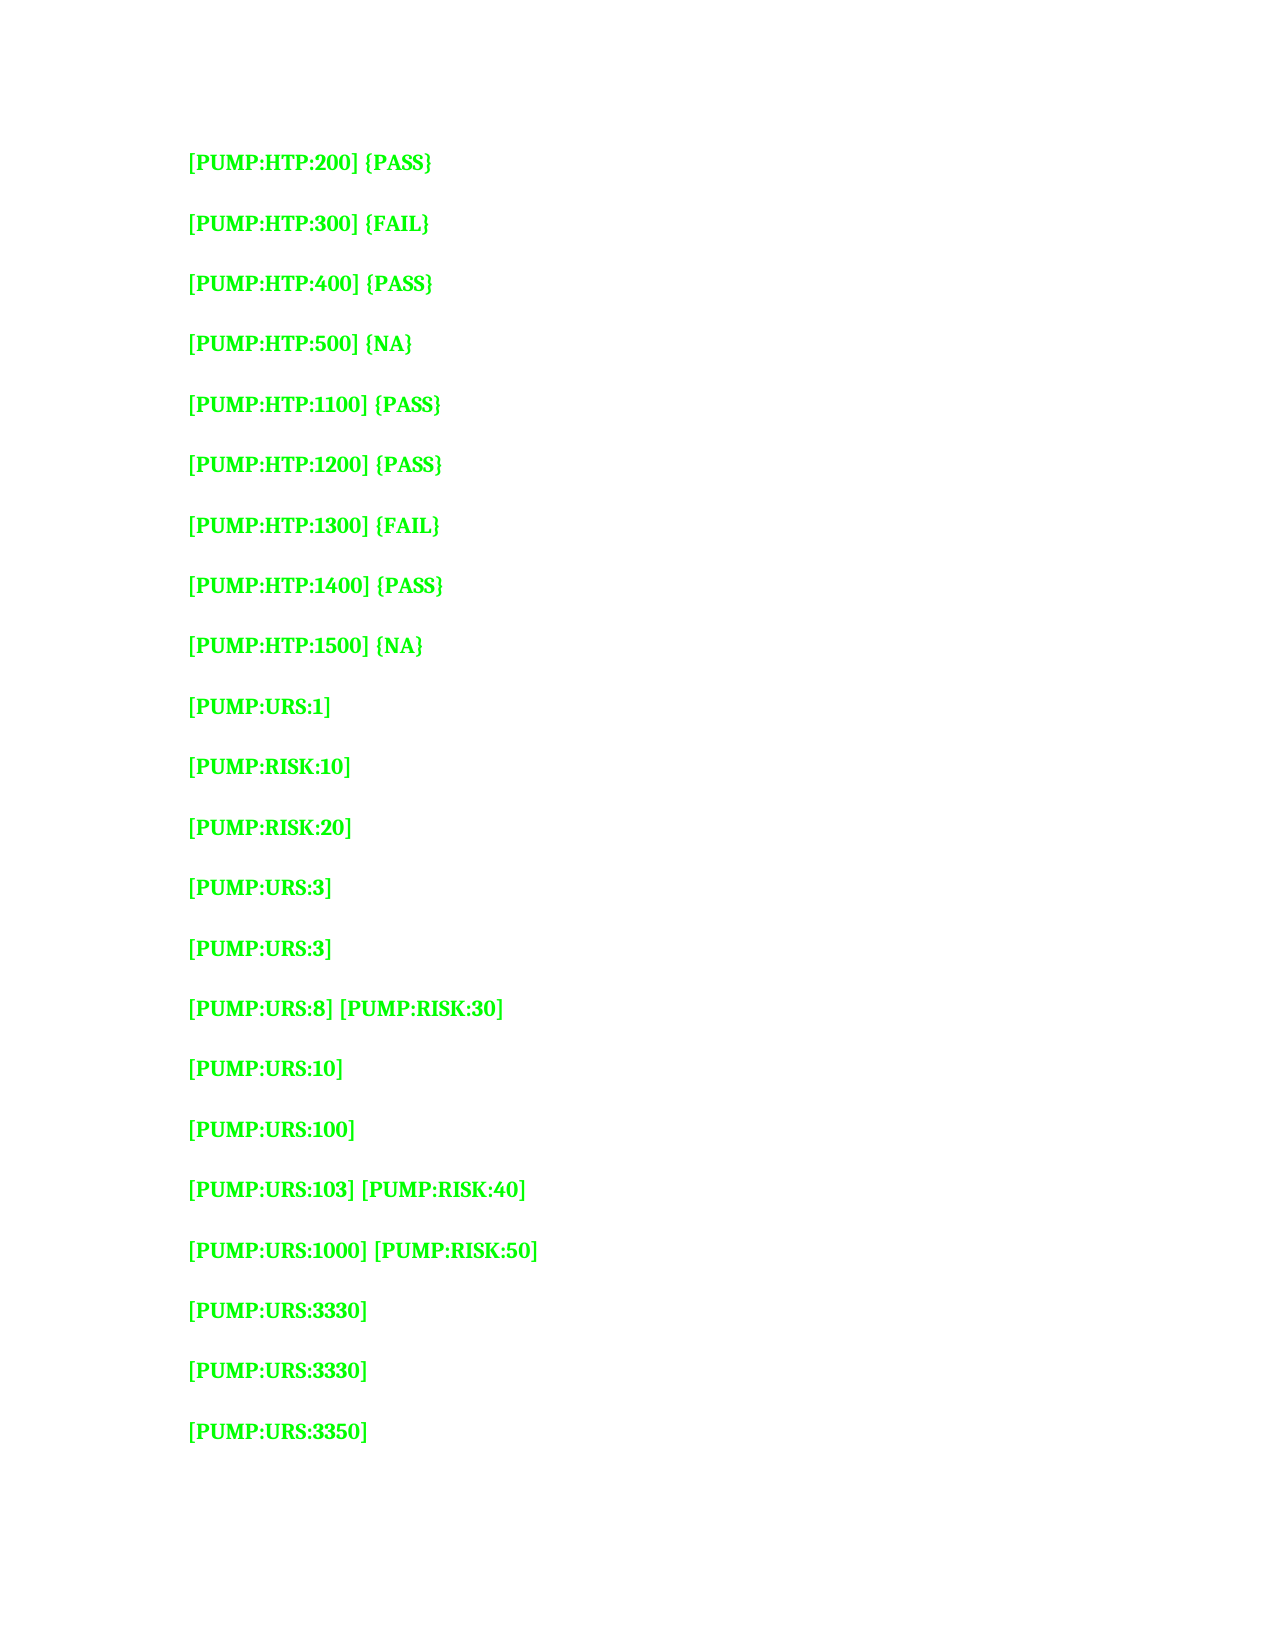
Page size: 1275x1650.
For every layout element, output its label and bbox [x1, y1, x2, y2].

text [187, 150, 1087, 1475]
